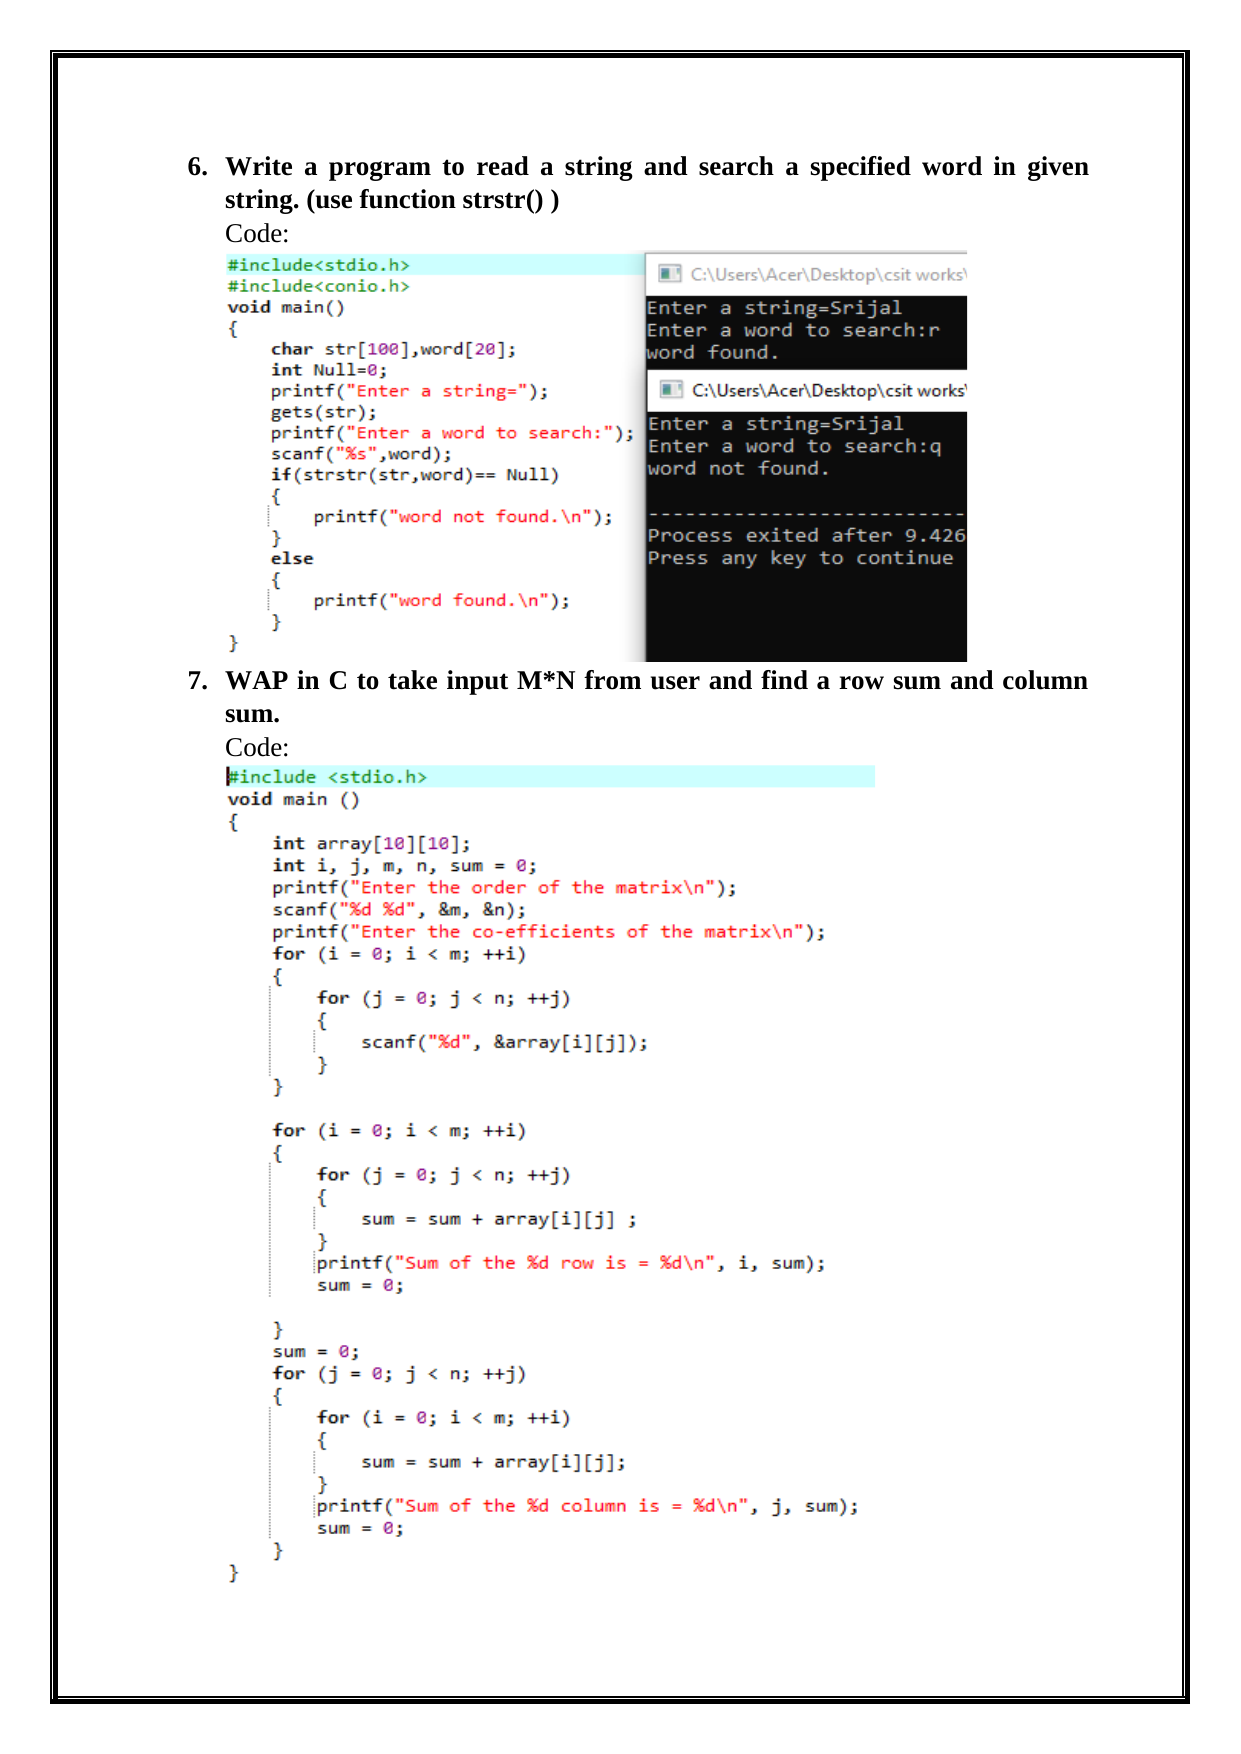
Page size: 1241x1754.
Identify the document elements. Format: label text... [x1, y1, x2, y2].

list Code: [225, 731, 1090, 762]
list WAP in C to take input M*N from user and find a row sum and column sum. [187, 664, 1090, 728]
picture [225, 250, 968, 662]
picture [225, 764, 876, 1587]
list Code: [225, 217, 1090, 248]
list Write a program to read a string and search a specified word in given string. (use function strstr() ) [187, 150, 1090, 215]
